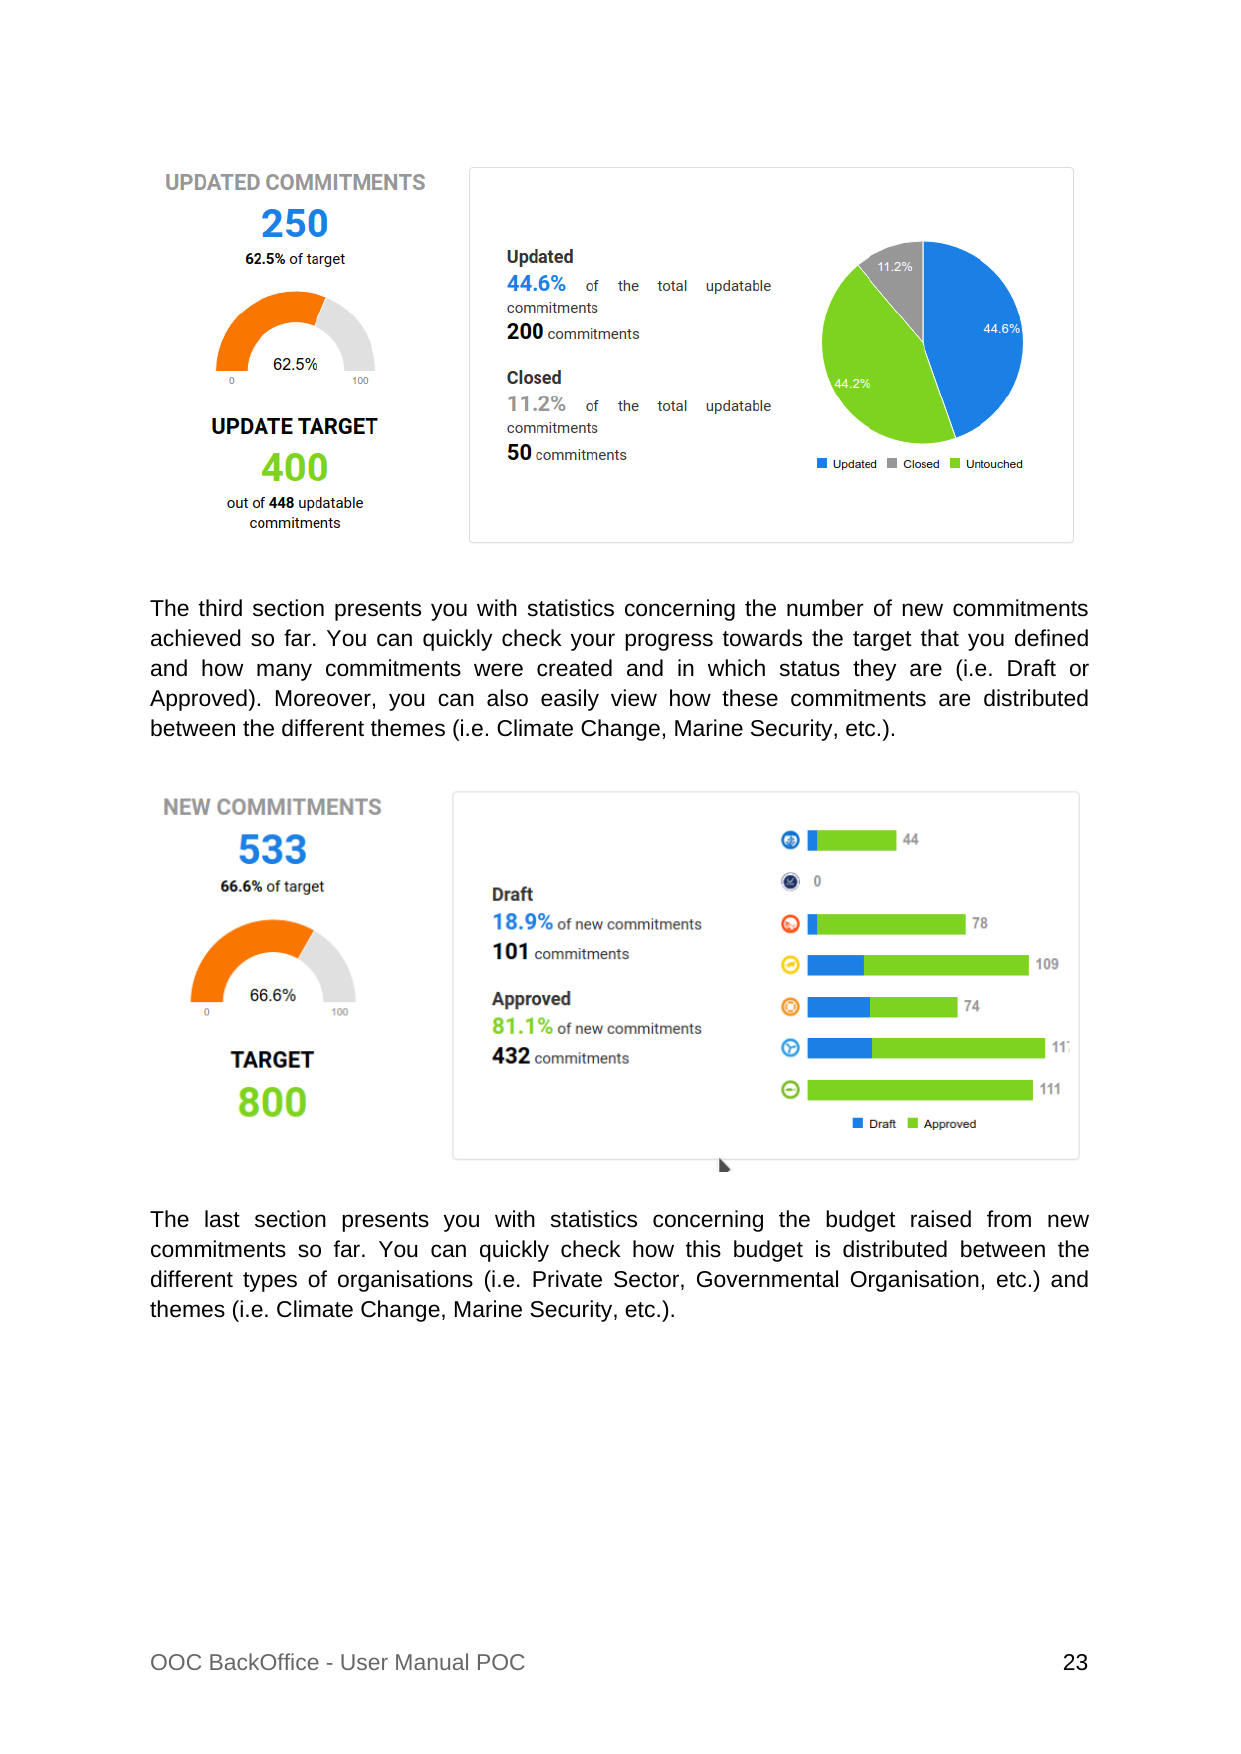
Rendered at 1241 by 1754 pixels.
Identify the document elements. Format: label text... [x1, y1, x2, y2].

picture [150, 775, 1091, 1172]
text The last section presents you with statistics concerning the budget raised from new commitments so far. You can quickly check how this budget is distributed between the different types of organisations (i.e. Private Sector, Governmental Organisation, etc.) and themes (i.e. Climate Change, Marine Security, etc.). [150, 1206, 1090, 1323]
picture [150, 149, 1091, 561]
text The third section presents you with statistics concerning the number of new commitments achieved so far. You can quickly check your progress towards the target that you defined and how many commitments were created and in which status they are (i.e. Draft or Approved). Moreover, you can also easily view how these commitments are distributed between the different themes (i.e. Climate Change, Marine Security, etc.). [150, 594, 1090, 742]
